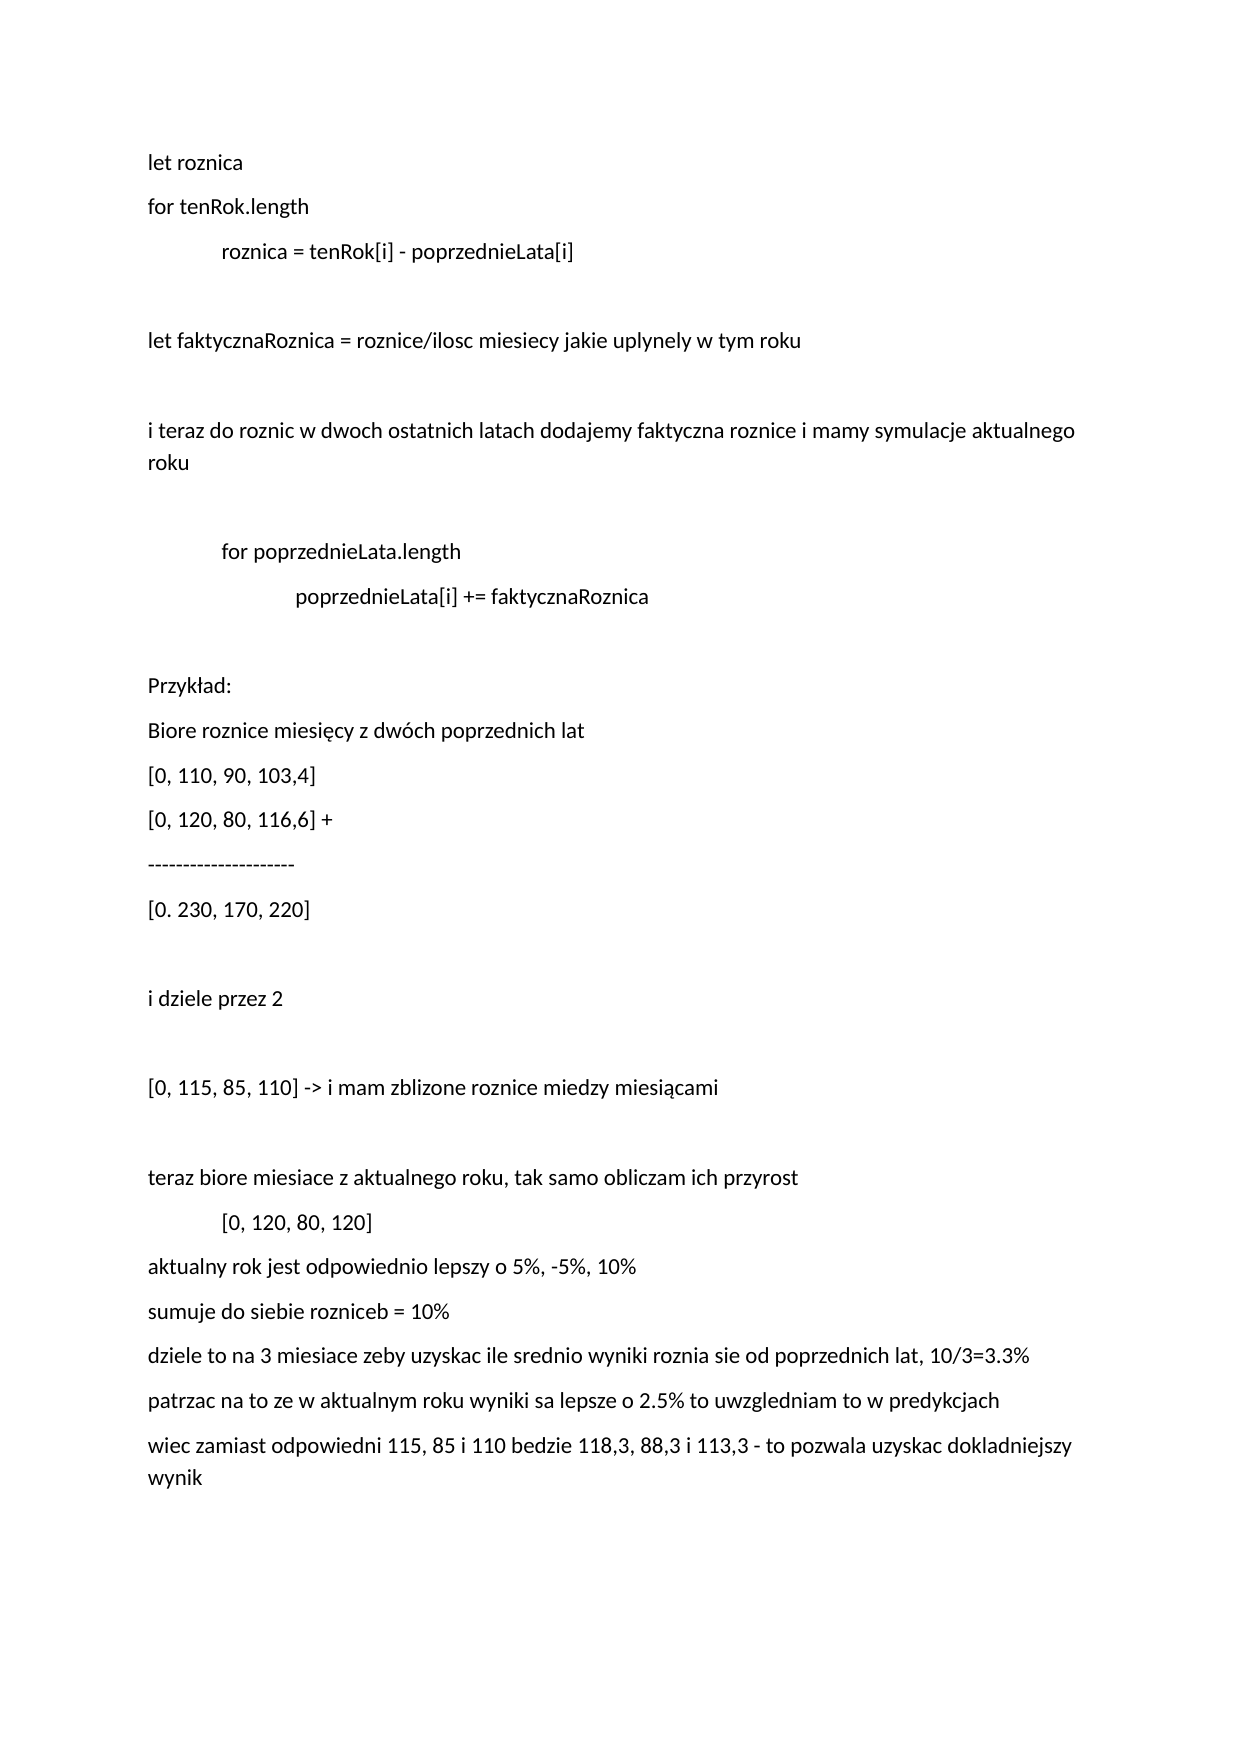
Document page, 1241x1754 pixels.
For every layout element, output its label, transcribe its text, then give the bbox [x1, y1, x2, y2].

text sumuje do siebie rozniceb = 10% [148, 1297, 1093, 1325]
text teraz biore miesiace z aktualnego roku, tak samo obliczam ich przyrost [148, 1163, 1093, 1191]
text Biore roznice miesięcy z dwóch poprzednich lat [148, 716, 1093, 744]
text dziele to na 3 miesiace zeby uzyskac ile srednio wyniki roznia sie od poprzednich lat, 10/3=3.3% [148, 1342, 1093, 1370]
text [0. 230, 170, 220] [148, 895, 1093, 923]
text patrzac na to ze w aktualnym roku wyniki sa lepsze o 2.5% to uwzgledniam to w predykcjach [148, 1386, 1093, 1414]
text poprzednieLata[i] += faktycznaRoznica [148, 582, 1093, 610]
text [0, 120, 80, 120] [148, 1208, 1093, 1236]
text roznica = tenRok[i] - poprzednieLata[i] [148, 237, 1093, 265]
text aktualny rok jest odpowiednio lepszy o 5%, -5%, 10% [148, 1252, 1093, 1280]
text for tenRok.length [148, 192, 1093, 220]
text let roznica [148, 148, 1093, 176]
text wiec zamiast odpowiedni 115, 85 i 110 bedzie 118,3, 88,3 i 113,3 - to pozwala uzyskac dokladniejszy wynik [148, 1431, 1093, 1491]
text [0, 110, 90, 103,4] [148, 761, 1093, 789]
text for poprzednieLata.length [148, 537, 1093, 565]
text --------------------- [148, 850, 1093, 878]
text i teraz do roznic w dwoch ostatnich latach dodajemy faktyczna roznice i mamy symulacje aktualnego roku [148, 416, 1093, 476]
text i dziele przez 2 [148, 984, 1093, 1012]
text [0, 120, 80, 116,6] + [148, 805, 1093, 833]
text let faktycznaRoznica = roznice/ilosc miesiecy jakie uplynely w tym roku [148, 326, 1093, 354]
text [0, 115, 85, 110] -> i mam zblizone roznice miedzy miesiącami [148, 1073, 1093, 1102]
text Przykład: [148, 671, 1093, 699]
